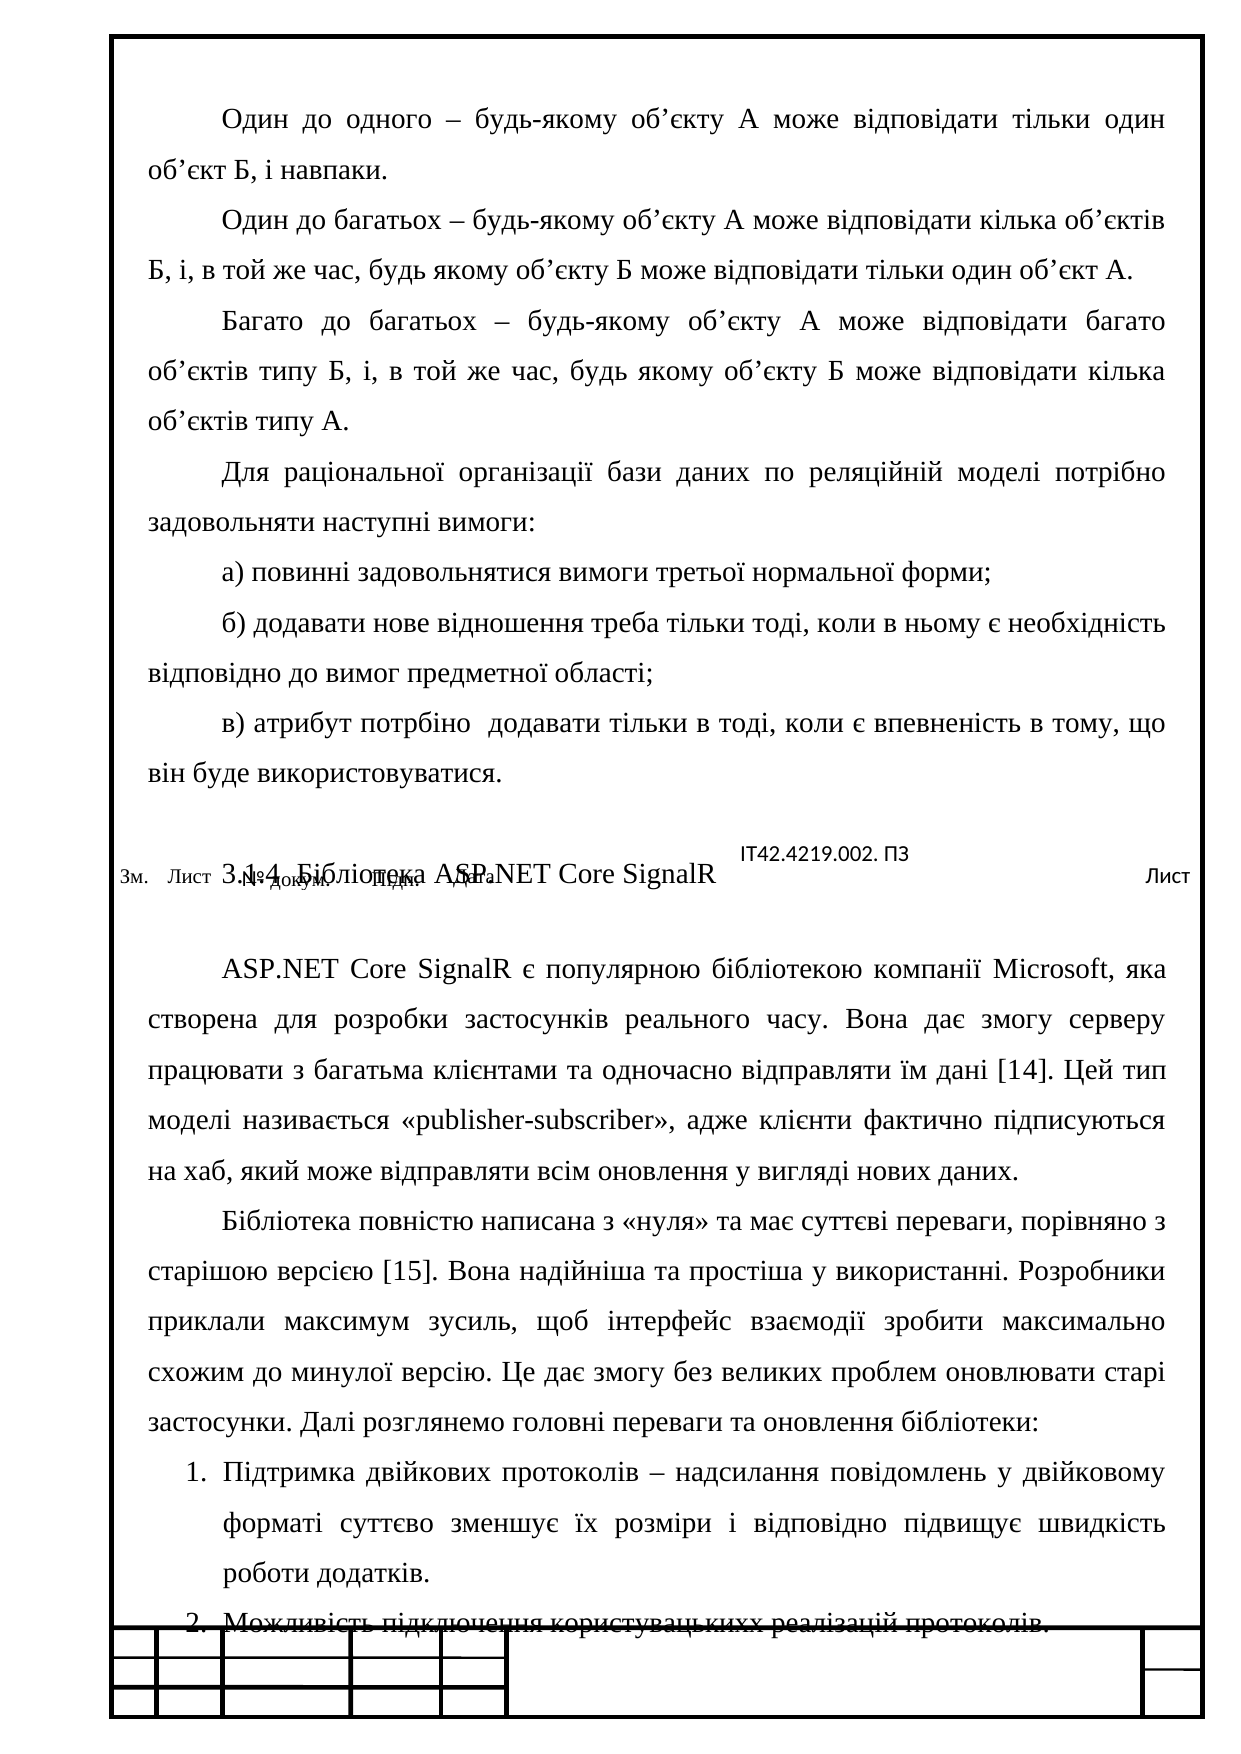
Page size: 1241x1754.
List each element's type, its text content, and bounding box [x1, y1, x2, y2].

text ASP.NET Core SignalR є популярною бібліотекою компанії Microsoft, яка створена для розробки застосунків реального часу. Вона дає змогу серверу працювати з багатьма клієнтами та одночасно відправляти їм дані [14]. Цей тип моделі називається «publisher-subscriber», адже клієнти фактично підписуються на хаб, який може відправляти всім оновлення у вигляді нових даних. [148, 951, 1167, 1186]
text Бібліотека повністю написана з «нуля» та має суттєві переваги, порівняно з старішою версією [15]. Вона надійніша та простіша у використанні. Розробники приклали максимум зусиль, щоб інтерфейс взаємодії зробити максимально схожим до минулої версію. Це дає змогу без великих проблем оновлювати старі застосунки. Далі розглянемо головні переваги та оновлення бібліотеки: [148, 1203, 1167, 1438]
text б) додавати нове відношення треба тільки тоді, коли в ньому є необхідність відповідно до вимог предметної області; [148, 605, 1167, 688]
text Один до багатьох – будь-якому об’єкту А може відповідати кілька об’єктів Б, і, в той же час, будь якому об’єкту Б може відповідати тільки один об’єкт А. [148, 202, 1167, 286]
list Можливість підключення користувацькихх реалізацій протоколів. [185, 1605, 1167, 1639]
list Бібліотека ASP.NET Core SignalR [221, 856, 1167, 890]
text Багато до багатьох – будь-якому об’єкту А може відповідати багато об’єктів типу Б, і, в той же час, будь якому об’єкту Б може відповідати кілька об’єктів типу А. [148, 303, 1167, 437]
text в) атрибут потрбіно додавати тільки в тоді, коли є впевненість в тому, що він буде використовуватися. [148, 705, 1167, 789]
list Підтримка двійкових протоколів – надсилання повідомлень у двійковому форматі суттєво зменшує їх розміри і відповідно підвищує швидкість роботи додатків. [185, 1454, 1167, 1589]
text а) повинні задовольнятися вимоги третьої нормальної форми; [148, 554, 1167, 588]
text Для раціональної організації бази даних по реляційній моделі потрібно задовольняти наступні вимоги: [148, 454, 1167, 538]
text Один до одного – будь-якому об’єкту А може відповідати тільки один об’єкт Б, і навпаки. [148, 102, 1167, 185]
